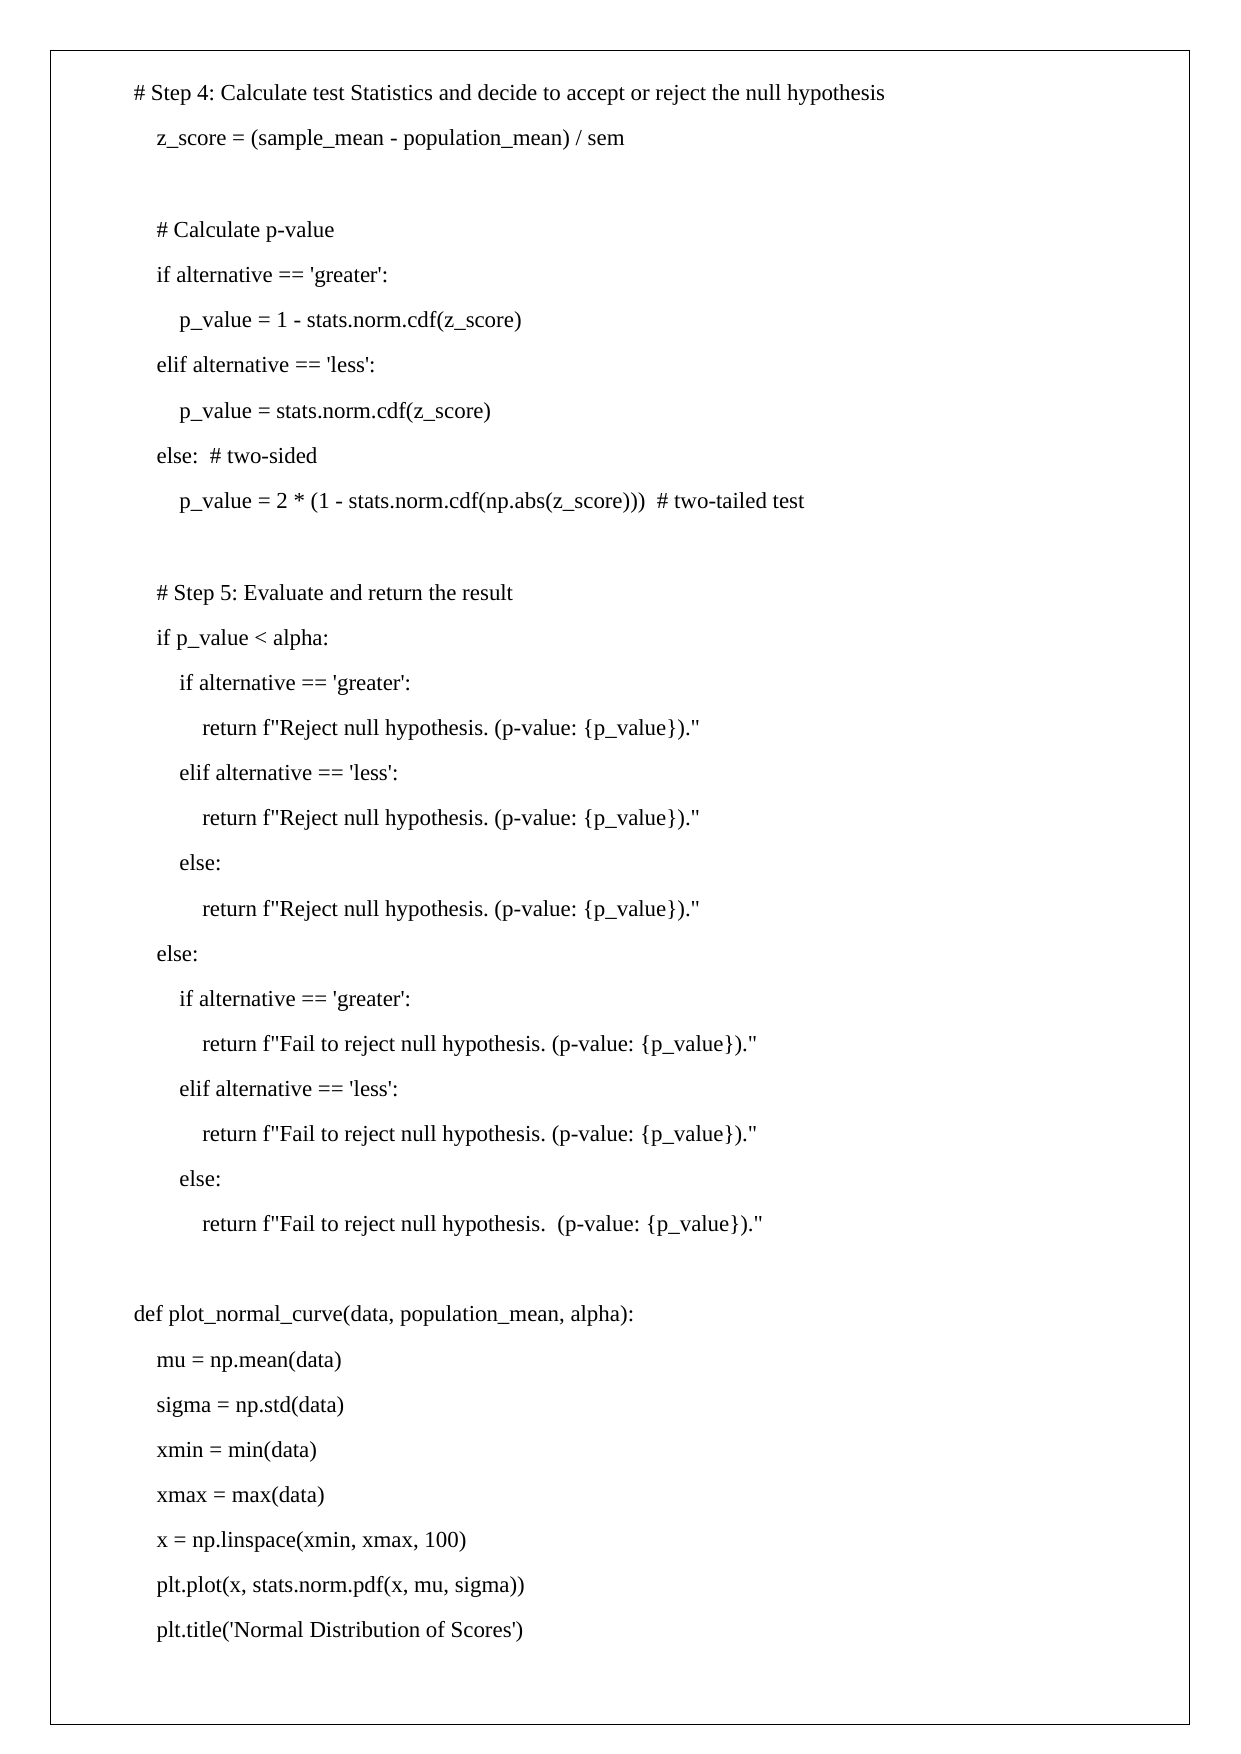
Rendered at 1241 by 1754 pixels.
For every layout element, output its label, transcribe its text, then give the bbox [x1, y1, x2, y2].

text z_score = (sample_mean - population_mean) / sem [133, 124, 1084, 151]
text elif alternative == 'less': [133, 1075, 1084, 1101]
text # Calculate p-value [133, 216, 1084, 243]
text if alternative == 'greater': [133, 669, 1084, 695]
text x = np.linspace(xmin, xmax, 100) [133, 1526, 1084, 1552]
text else: [133, 849, 1084, 876]
text p_value = 1 - stats.norm.cdf(z_score) [133, 306, 1084, 333]
text plt.title('Normal Distribution of Scores') [133, 1616, 1084, 1643]
text if p_value < alpha: [133, 624, 1084, 650]
text def plot_normal_curve(data, population_mean, alpha): [133, 1301, 1084, 1327]
text p_value = 2 * (1 - stats.norm.cdf(np.abs(z_score))) # two-tailed test [133, 487, 1084, 513]
text return f"Fail to reject null hypothesis. (p-value: {p_value})." [133, 1030, 1084, 1056]
text xmin = min(data) [133, 1436, 1084, 1462]
text return f"Reject null hypothesis. (p-value: {p_value})." [133, 804, 1084, 831]
text # Step 4: Calculate test Statistics and decide to accept or reject the null hypothesis [133, 79, 1084, 106]
text else: [133, 1165, 1084, 1192]
text return f"Fail to reject null hypothesis. (p-value: {p_value})." [133, 1210, 1084, 1237]
text p_value = stats.norm.cdf(z_score) [133, 397, 1084, 423]
text if alternative == 'greater': [133, 985, 1084, 1011]
text else: # two-sided [133, 442, 1084, 468]
text return f"Reject null hypothesis. (p-value: {p_value})." [133, 714, 1084, 741]
text elif alternative == 'less': [133, 352, 1084, 378]
text if alternative == 'greater': [133, 261, 1084, 288]
text return f"Reject null hypothesis. (p-value: {p_value})." [133, 894, 1084, 921]
text elif alternative == 'less': [133, 759, 1084, 786]
text # Step 5: Evaluate and return the result [133, 579, 1084, 605]
text xmax = max(data) [133, 1481, 1084, 1507]
text else: [133, 940, 1084, 966]
text mu = np.mean(data) [133, 1346, 1084, 1372]
text sigma = np.std(data) [133, 1391, 1084, 1417]
text return f"Fail to reject null hypothesis. (p-value: {p_value})." [133, 1120, 1084, 1146]
text plt.plot(x, stats.norm.pdf(x, mu, sigma)) [133, 1571, 1084, 1597]
